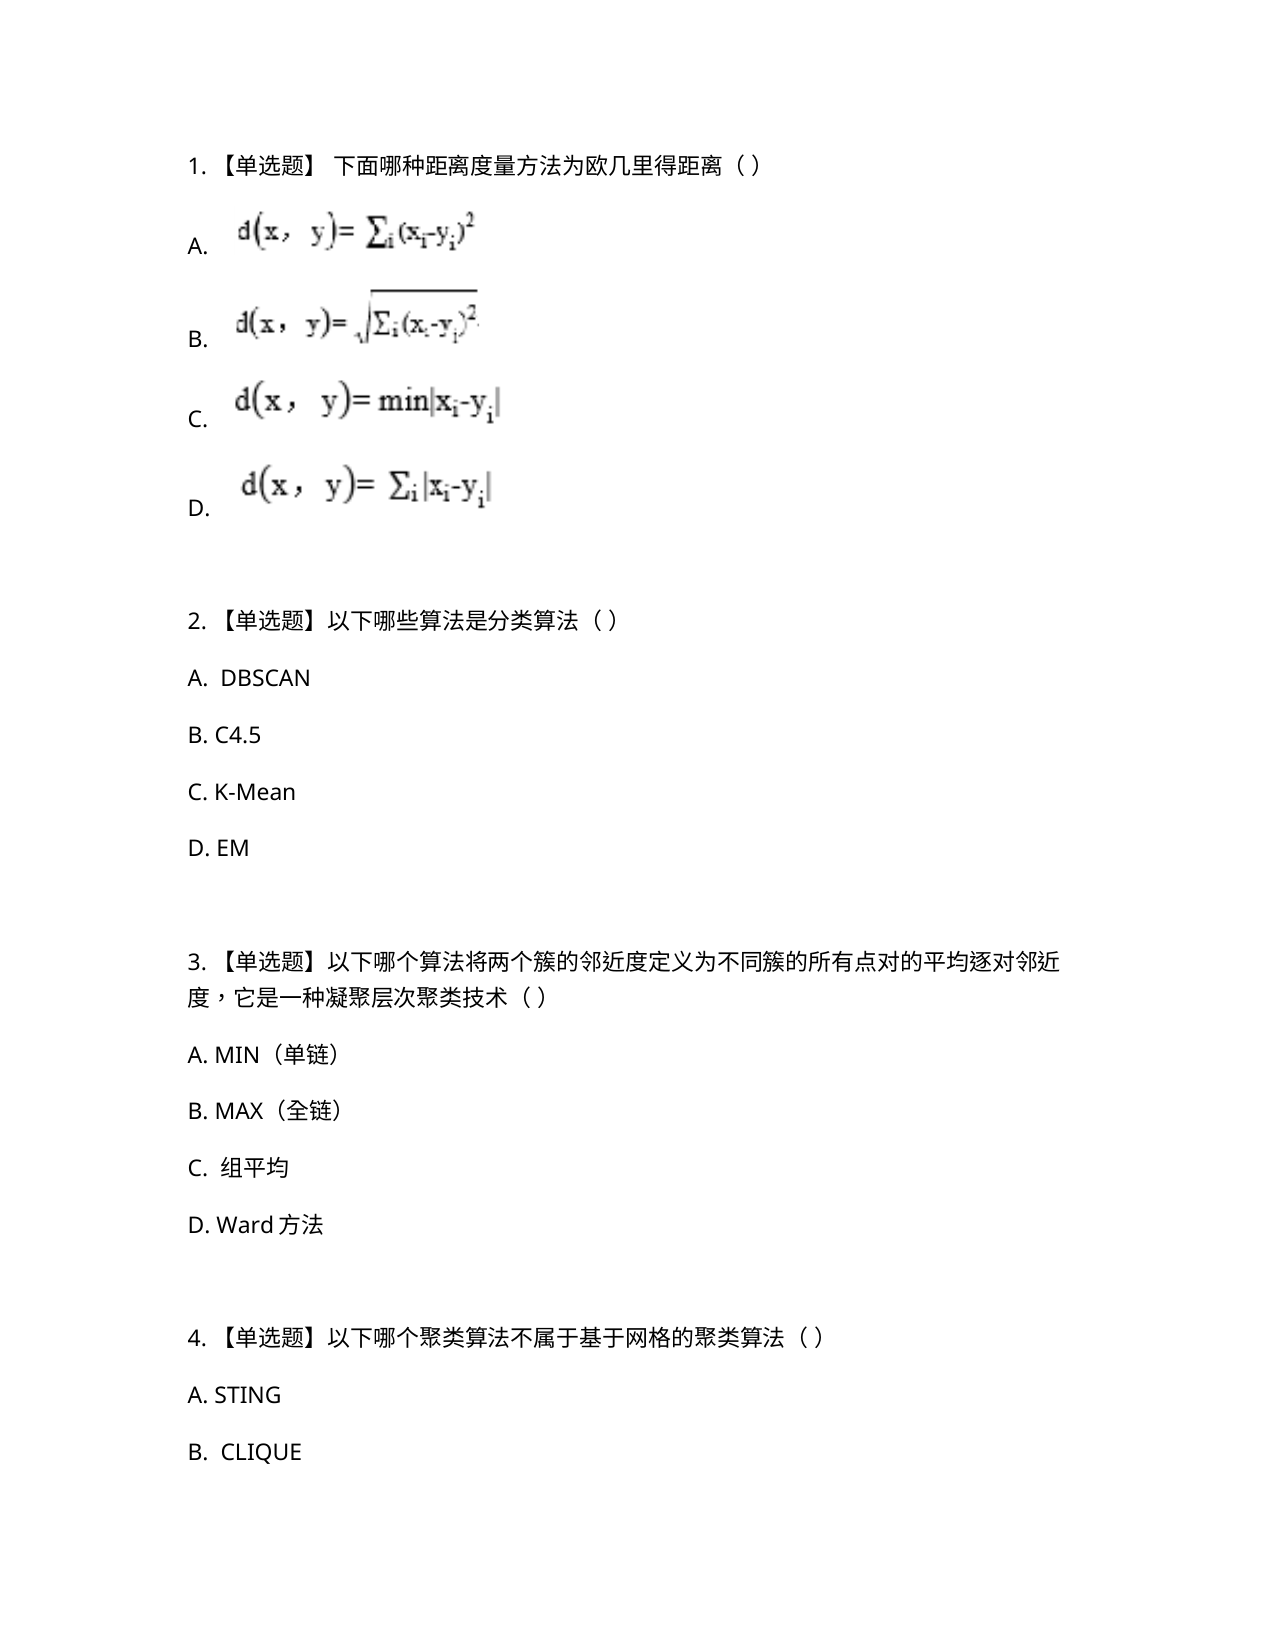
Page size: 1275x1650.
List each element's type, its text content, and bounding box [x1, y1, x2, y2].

text C. K-Mean [187, 776, 1087, 807]
text A. DBSCAN [187, 662, 1087, 693]
text A. MIN（单链） [187, 1038, 1087, 1070]
text B. CLIQUE [187, 1436, 1087, 1467]
text D. EM [187, 832, 1087, 863]
text C. 组平均 [187, 1152, 1087, 1183]
picture [233, 206, 494, 255]
picture [235, 460, 504, 517]
picture [232, 379, 517, 428]
text 3. 【单选题】以下哪个算法将两个簇的邻近度定义为不同簇的所有点对的平均逐对邻近度，它是一种凝聚层次聚类技术（ ） [187, 946, 1087, 1013]
text D. Ward方法 [187, 1209, 1087, 1240]
text 2. 【单选题】以下哪些算法是分类算法（ ） [187, 605, 1087, 636]
text 4. 【单选题】以下哪个聚类算法不属于基于网格的聚类算法（ ） [187, 1322, 1087, 1354]
text A. STING [187, 1379, 1087, 1410]
text B. [187, 287, 1087, 354]
text B. MAX（全链） [187, 1095, 1087, 1127]
text B. C4.5 [187, 719, 1087, 750]
picture [233, 287, 480, 348]
text 1. 【单选题】 下面哪种距离度量方法为欧几里得距离（ ） [187, 150, 1087, 181]
